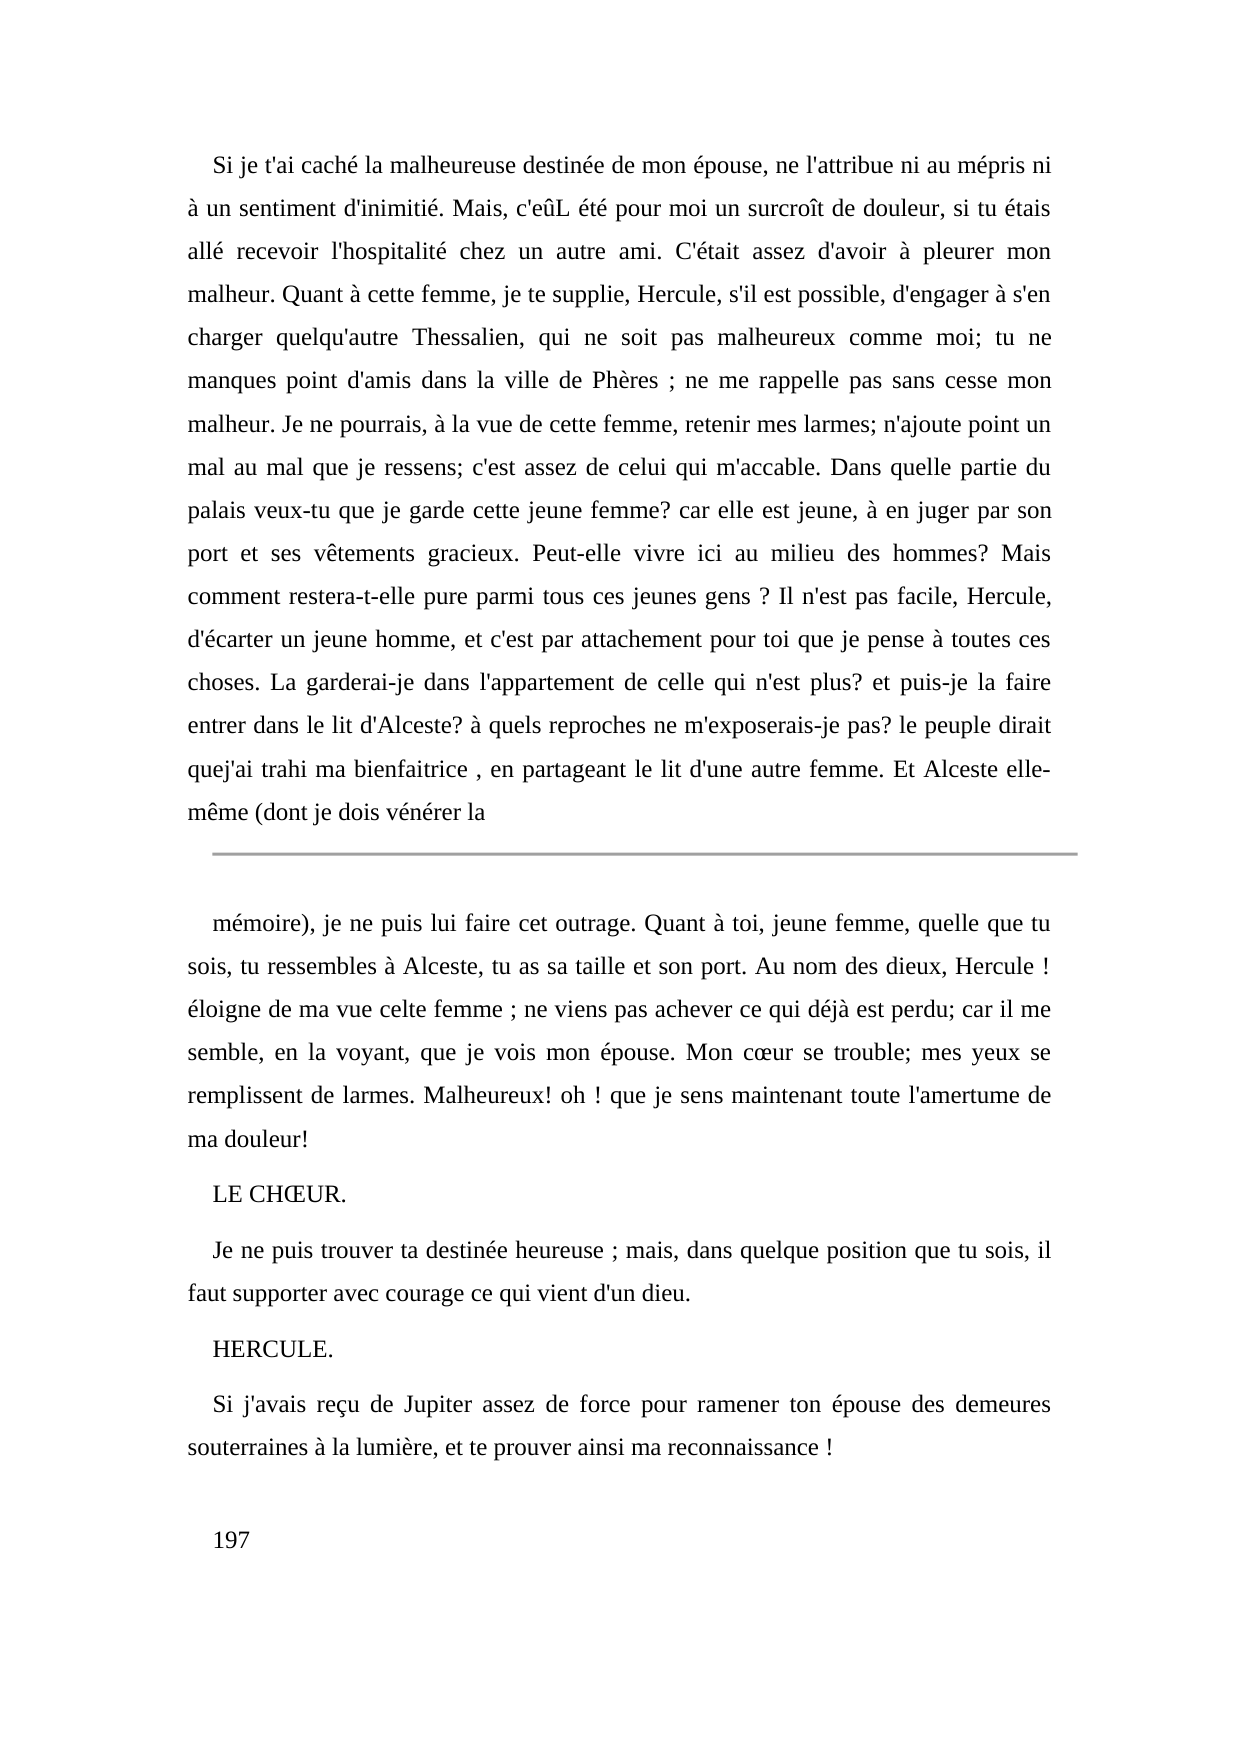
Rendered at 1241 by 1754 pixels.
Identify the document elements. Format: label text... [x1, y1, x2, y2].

text mémoire), je ne puis lui faire cet outrage. Quant à toi, jeune femme, quelle que tu sois, tu ressembles à Alceste, tu as sa taille et son port. Au nom des dieux, Hercule ! éloigne de ma vue celte femme ; ne viens pas achever ce qui déjà est perdu; car il me semble, en la voyant, que je vois mon épouse. Mon cœur se trouble; mes yeux se remplissent de larmes. Malheureux! oh ! que je sens maintenant toute l'amertume de ma douleur! [187, 908, 1053, 1152]
text Je ne puis trouver ta destinée heureuse ; mais, dans quelque position que tu sois, il faut supporter avec courage ce qui vient d'un dieu. [187, 1235, 1053, 1307]
text Si je t'ai caché la malheureuse destinée de mon épouse, ne l'attribue ni au mépris ni à un sentiment d'inimitié. Mais, c'eûL été pour moi un surcroît de douleur, si tu étais allé recevoir l'hospitalité chez un autre ami. C'était assez d'avoir à pleurer mon malheur. Quant à cette femme, je te supplie, Hercule, s'il est possible, d'engager à s'en charger quelqu'autre Thessalien, qui ne soit pas malheureux comme moi; tu ne manques point d'amis dans la ville de Phères ; ne me rappelle pas sans cesse mon malheur. Je ne pourrais, à la vue de cette femme, retenir mes larmes; n'ajoute point un mal au mal que je ressens; c'est assez de celui qui m'accable. Dans quelle partie du palais veux-tu que je garde cette jeune femme? car elle est jeune, à en juger par son port et ses vêtements gracieux. Peut-elle vivre ici au milieu des hommes? Mais comment restera-t-elle pure parmi tous ces jeunes gens ? Il n'est pas facile, Hercule, d'écarter un jeune homme, et c'est par attachement pour toi que je pense à toutes ces choses. La garderai-je dans l'appartement de celle qui n'est plus? et puis-je la faire entrer dans le lit d'Alceste? à quels reproches ne m'exposerais-je pas? le peuple dirait quej'ai trahi ma bienfaitrice , en partageant le lit d'une autre femme. Et Alceste elle-même (dont je dois vénérer la [187, 150, 1053, 826]
text Si j'avais reçu de Jupiter assez de force pour ramener ton épouse des demeures souterraines à la lumière, et te prouver ainsi ma reconnaissance ! [187, 1389, 1053, 1461]
text HERCULE. [187, 1334, 1053, 1362]
text LE CHŒUR. [187, 1179, 1053, 1208]
